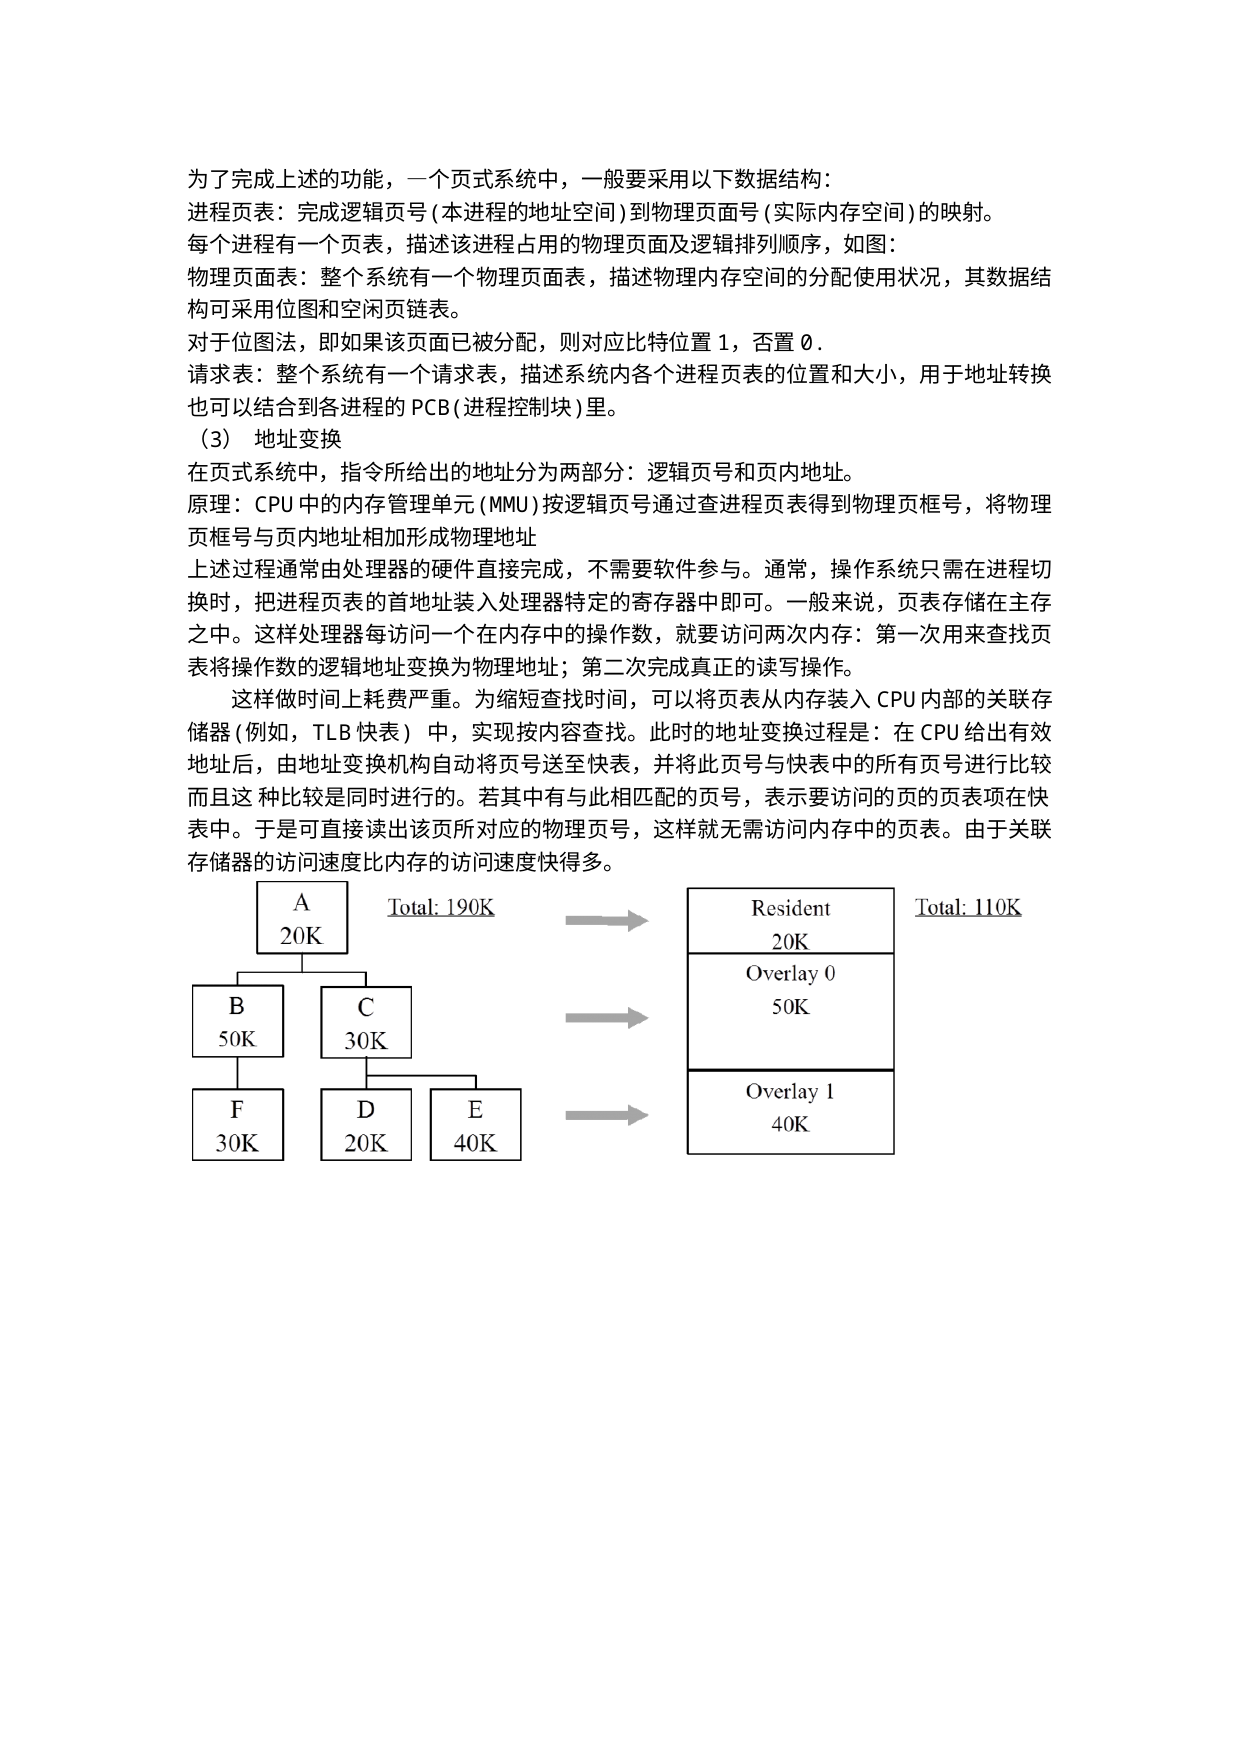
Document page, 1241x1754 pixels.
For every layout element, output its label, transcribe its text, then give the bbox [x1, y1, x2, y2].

text 这样做时间上耗费严重。为缩短查找时间，可以将页表从内存装入CPU内部的关联存储器(例如，TLB快表) 中，实现按内容查找。此时的地址变换过程是：在CPU给出有效地址后，由地址变换机构自动将页号送至快表，并将此页号与快表中的所有页号进行比较，而且这 种比较是同时进行的。若其中有与此相匹配的页号，表示要访问的页的页表项在快表中。于是可直接读出该页所对应的物理页号，这样就无需访问内存中的页表。由于关联存储器的访问速度比内存的访问速度快得多。 [187, 682, 1053, 877]
text 进程页表：完成逻辑页号(本进程的地址空间)到物理页面号(实际内存空间)的映射。 [187, 194, 1053, 227]
text 原理：CPU中的内存管理单元(MMU)按逻辑页号通过查进程页表得到物理页框号，将物理页框号与页内地址相加形成物理地址 [187, 487, 1053, 552]
text 请求表：整个系统有一个请求表，描述系统内各个进程页表的位置和大小，用于地址转换也可以结合到各进程的PCB(进程控制块)里。 [187, 357, 1053, 422]
text 物理页面表：整个系统有一个物理页面表，描述物理内存空间的分配使用状况，其数据结构可采用位图和空闲页链表。 [187, 259, 1053, 324]
text 上述过程通常由处理器的硬件直接完成，不需要软件参与。通常，操作系统只需在进程切换时，把进程页表的首地址装入处理器特定的寄存器中即可。一般来说，页表存储在主存之中。这样处理器每访问一个在内存中的操作数，就要访问两次内存：第一次用来查找页表将操作数的逻辑地址变换为物理地址；第二次完成真正的读写操作。 [187, 552, 1053, 682]
text 对于位图法，即如果该页面已被分配，则对应比特位置1，否置0. [187, 324, 1053, 357]
text 为了完成上述的功能，—个页式系统中，一般要采用以下数据结构： [187, 162, 1053, 194]
text （3） 地址变换 [187, 422, 1053, 454]
text 每个进程有一个页表，描述该进程占用的物理页面及逻辑排列顺序，如图： [187, 227, 1053, 259]
picture [187, 877, 1053, 1165]
text 在页式系统中，指令所给出的地址分为两部分：逻辑页号和页内地址。 [187, 454, 1053, 487]
